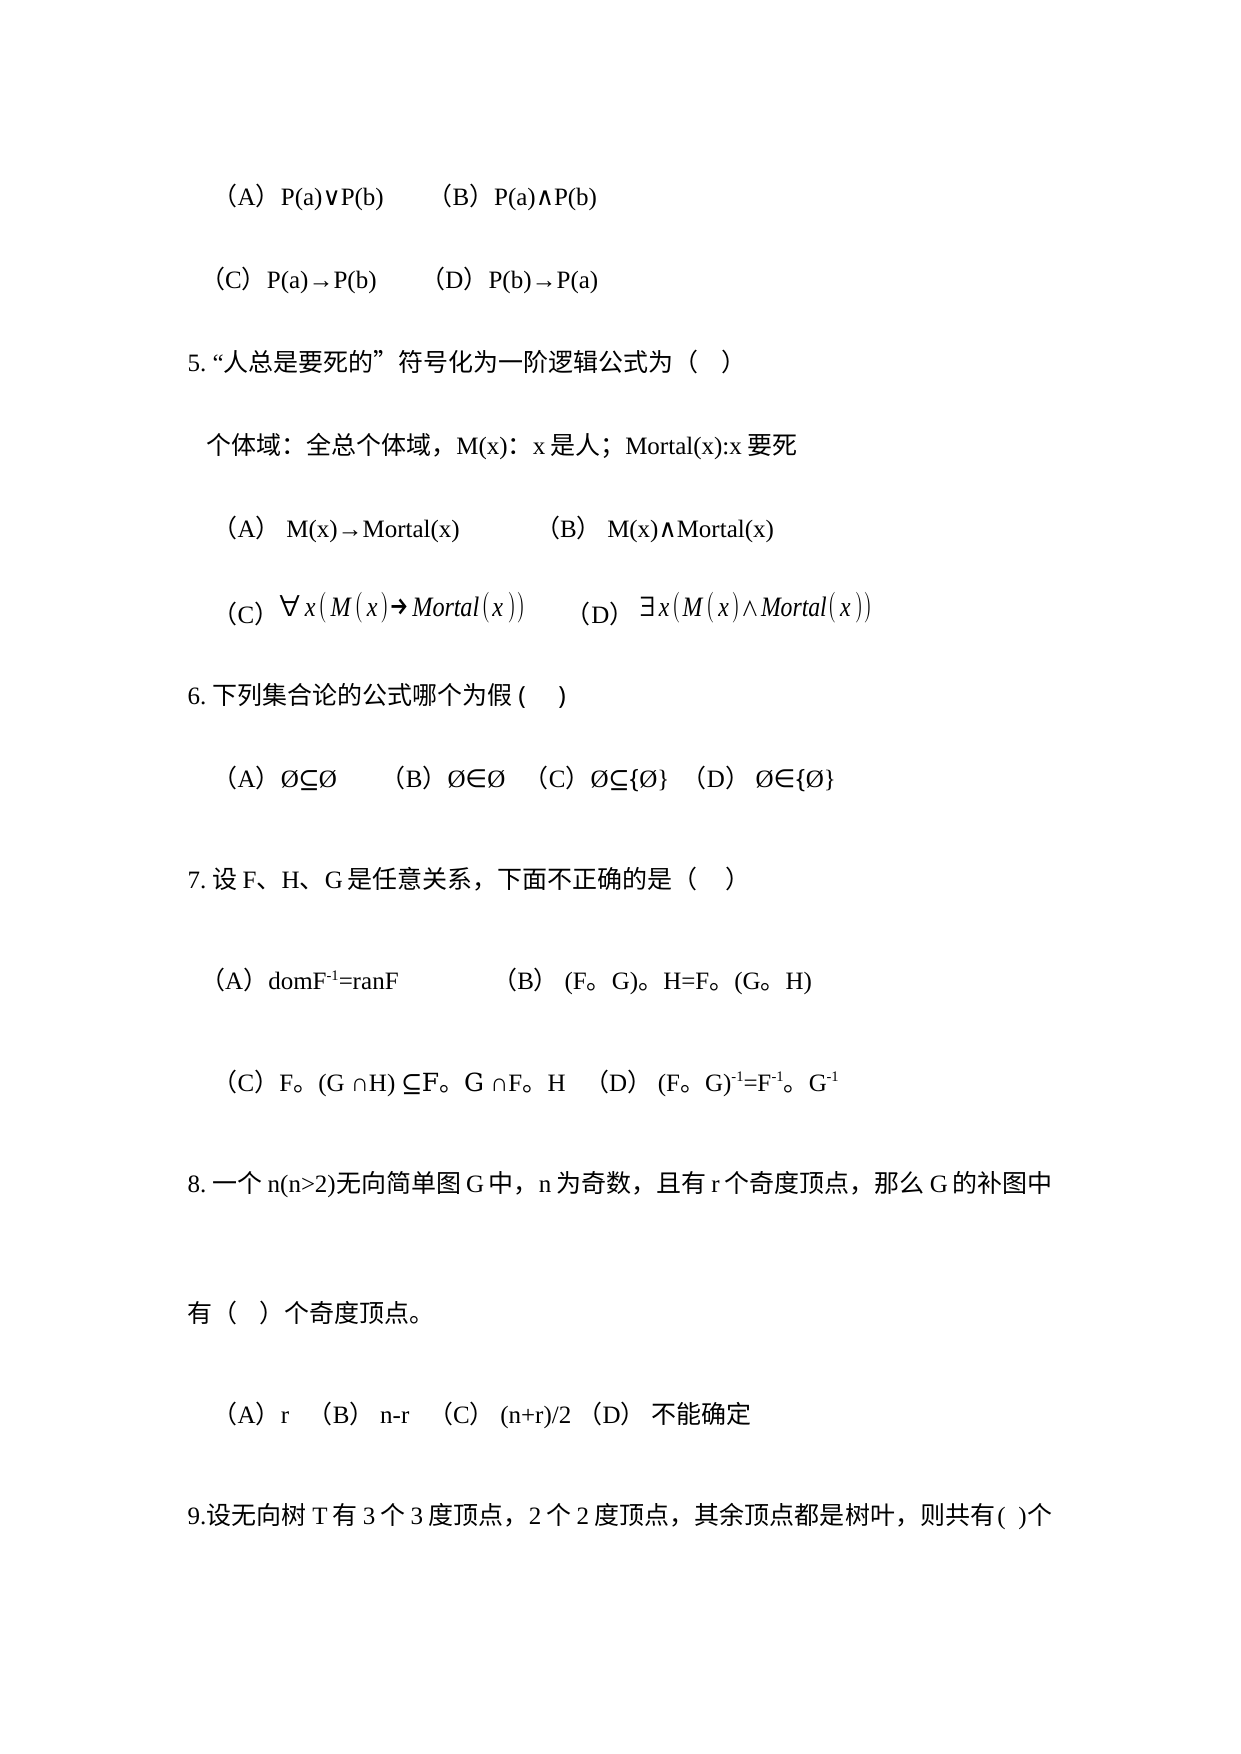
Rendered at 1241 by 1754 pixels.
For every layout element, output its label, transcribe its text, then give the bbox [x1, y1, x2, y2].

text （A）P(a)∨P(b) （B）P(a)∧P(b) [187, 162, 1053, 227]
text 6. 下列集合论的公式哪个为假 ( ) [187, 661, 1053, 726]
text （A）domF-1=ranF （B） (F。G)。H=F。(G。H) [187, 946, 1053, 1011]
text （C）F。(G ∩H) ⊆F。G ∩F。H （D） (F。G)-1=F-1。G-1 [187, 1048, 1053, 1113]
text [187, 1481, 1053, 1546]
text 5. “人总是要死的”符号化为一阶逻辑公式为（ ） [187, 328, 1053, 393]
text （A）r （B） n-r （C） (n+r)/2 （D） 不能确定 [187, 1380, 1053, 1445]
text 8. 一个n(n>2)无向简单图G中，n为奇数，且有r个奇度顶点，那么G的补图中有（ ）个奇度顶点。 [187, 1149, 1053, 1344]
text 个体域：全总个体域，M(x)：x是人；Mortal(x):x要死 [187, 411, 1053, 476]
text （C）P(a)→P(b) （D）P(b)→P(a) [187, 245, 1053, 310]
list M(x)→Mortal(x) （B） M(x)∧Mortal(x) [187, 494, 1053, 559]
text 7. 设F、H、G是任意关系，下面不正确的是（ ） [187, 845, 1053, 910]
text （C） （D） [187, 578, 1053, 643]
text （A）Ø⊆Ø （B）Ø∈Ø （C）Ø⊆{Ø} （D） Ø∈{Ø} [187, 744, 1053, 809]
